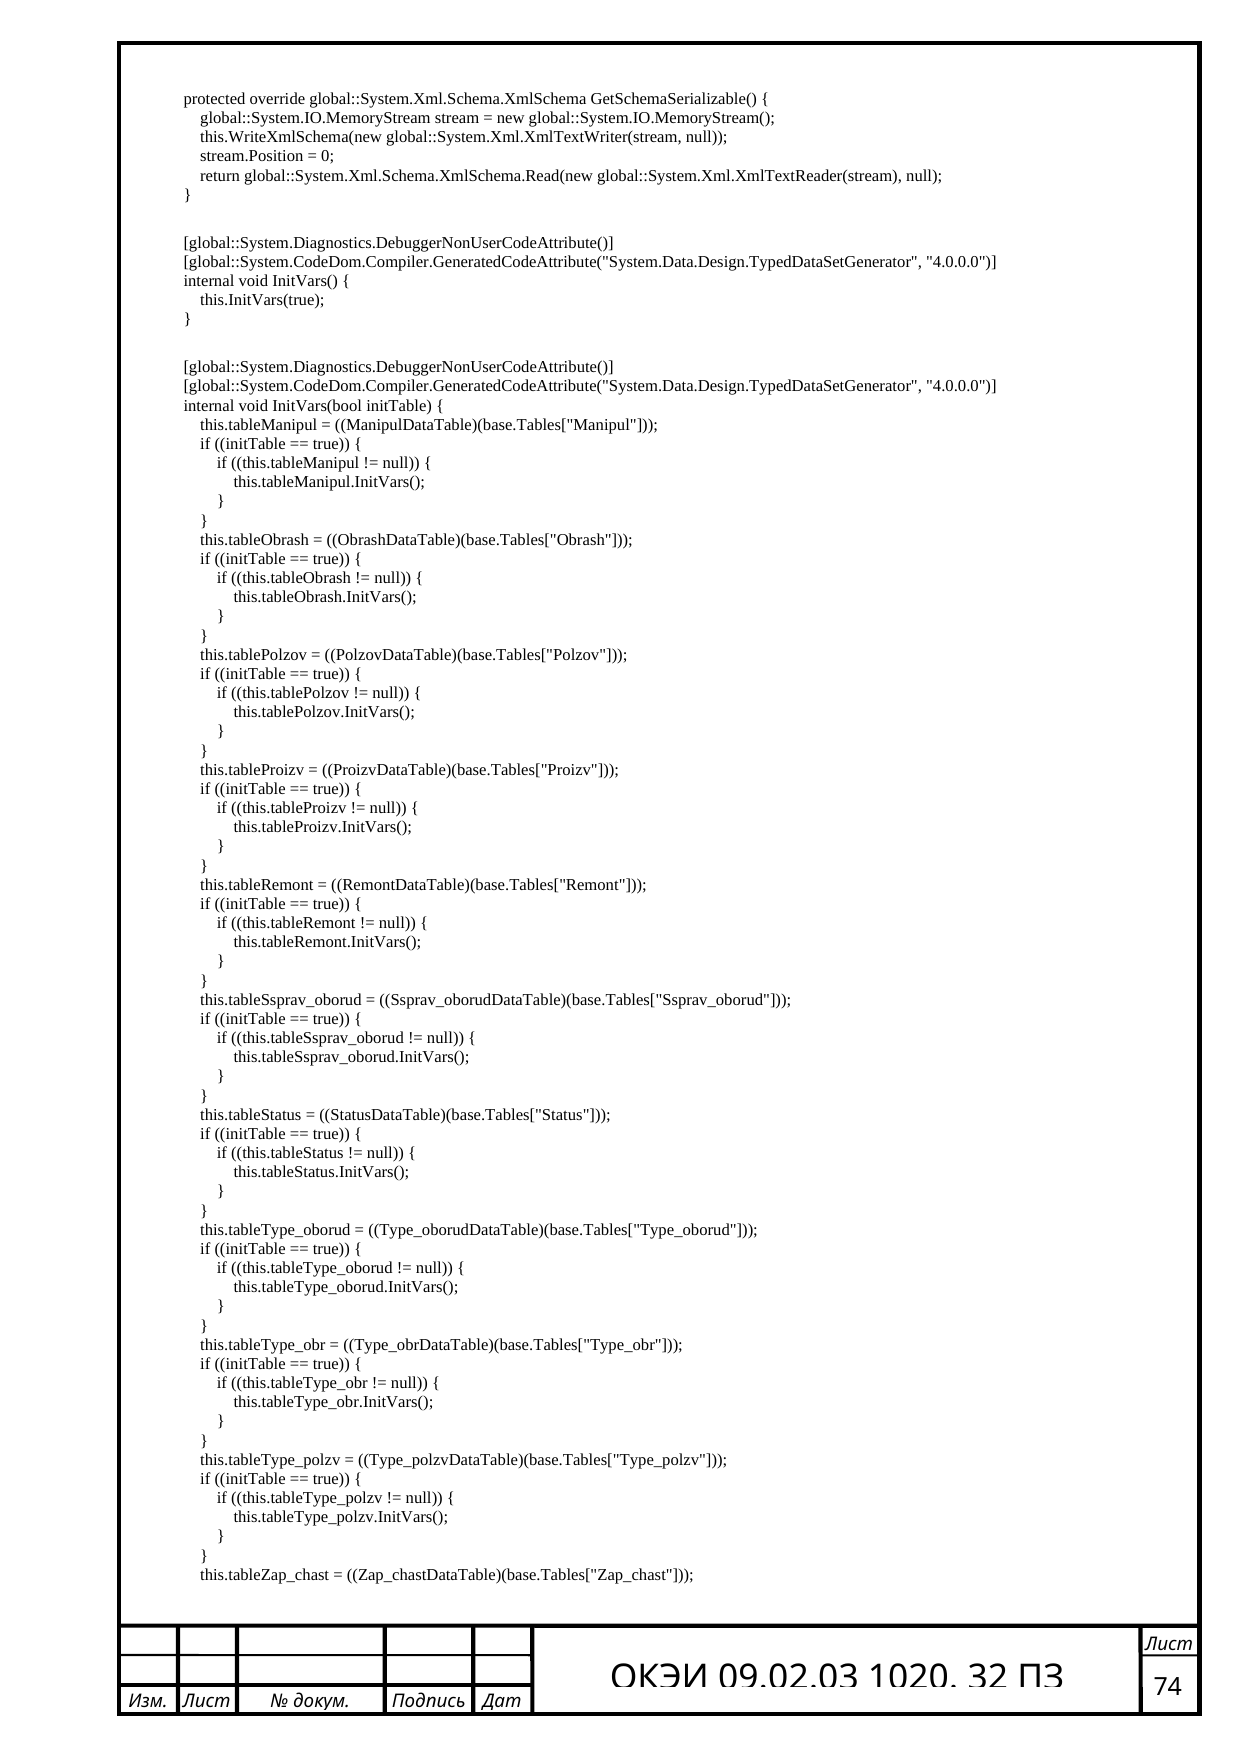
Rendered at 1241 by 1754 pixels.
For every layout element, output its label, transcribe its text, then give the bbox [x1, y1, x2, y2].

text } [150, 1411, 1167, 1430]
text this.tableSsprav_oborud.InitVars(); [150, 1047, 1167, 1066]
text [global::System.Diagnostics.DebuggerNonUserCodeAttribute()] [150, 232, 1167, 252]
text } [150, 1315, 1167, 1334]
text if ((this.tableManipul != null)) { [150, 453, 1167, 472]
text this.tableStatus.InitVars(); [150, 1162, 1167, 1181]
text } [150, 970, 1167, 989]
text this.tableRemont.InitVars(); [150, 932, 1167, 951]
text global::System.IO.MemoryStream stream = new global::System.IO.MemoryStream(); [150, 108, 1167, 127]
text } [150, 1545, 1167, 1564]
text this.tablePolzov = ((PolzovDataTable)(base.Tables["Polzov"])); [150, 644, 1167, 664]
text } [150, 951, 1167, 970]
text this.tableObrash.InitVars(); [150, 587, 1167, 606]
text protected override global::System.Xml.Schema.XmlSchema GetSchemaSerializable() { [150, 89, 1167, 108]
text } [150, 510, 1167, 529]
text if ((this.tableStatus != null)) { [150, 1143, 1167, 1162]
text this.tableStatus = ((StatusDataTable)(base.Tables["Status"])); [150, 1104, 1167, 1124]
text this.tableType_polzv = ((Type_polzvDataTable)(base.Tables["Type_polzv"])); [150, 1449, 1167, 1469]
text this.tableManipul.InitVars(); [150, 472, 1167, 491]
text if ((initTable == true)) { [150, 1469, 1167, 1488]
text this.tableType_polzv.InitVars(); [150, 1507, 1167, 1526]
text if ((initTable == true)) { [150, 664, 1167, 683]
text this.tableProizv.InitVars(); [150, 817, 1167, 836]
text } [150, 1200, 1167, 1219]
text this.tableType_oborud = ((Type_oborudDataTable)(base.Tables["Type_oborud"])); [150, 1219, 1167, 1239]
text this.tableSsprav_oborud = ((Ssprav_oborudDataTable)(base.Tables["Ssprav_oborud"])); [150, 989, 1167, 1009]
text } [150, 184, 1167, 204]
text internal void InitVars() { [150, 271, 1167, 290]
text if ((this.tableSsprav_oborud != null)) { [150, 1028, 1167, 1047]
text this.tableObrash = ((ObrashDataTable)(base.Tables["Obrash"])); [150, 529, 1167, 549]
text if ((initTable == true)) { [150, 894, 1167, 913]
text this.tableManipul = ((ManipulDataTable)(base.Tables["Manipul"])); [150, 414, 1167, 434]
text this.InitVars(true); [150, 290, 1167, 309]
text } [150, 721, 1167, 740]
text [global::System.CodeDom.Compiler.GeneratedCodeAttribute("System.Data.Design.TypedDataSetGenerator", "4.0.0.0")] [150, 376, 1167, 395]
text } [150, 1085, 1167, 1104]
text if ((this.tableObrash != null)) { [150, 568, 1167, 587]
text if ((initTable == true)) { [150, 549, 1167, 568]
text if ((initTable == true)) { [150, 1354, 1167, 1373]
text this.tableType_oborud.InitVars(); [150, 1277, 1167, 1296]
text } [150, 625, 1167, 644]
text this.WriteXmlSchema(new global::System.Xml.XmlTextWriter(stream, null)); [150, 127, 1167, 146]
text if ((this.tablePolzov != null)) { [150, 683, 1167, 702]
text if ((this.tableType_oborud != null)) { [150, 1258, 1167, 1277]
text if ((initTable == true)) { [150, 1009, 1167, 1028]
text } [150, 1526, 1167, 1545]
text this.tableZap_chast = ((Zap_chastDataTable)(base.Tables["Zap_chast"])); [150, 1564, 1167, 1584]
text } [150, 1296, 1167, 1315]
text this.tableRemont = ((RemontDataTable)(base.Tables["Remont"])); [150, 874, 1167, 894]
text [global::System.CodeDom.Compiler.GeneratedCodeAttribute("System.Data.Design.TypedDataSetGenerator", "4.0.0.0")] [150, 252, 1167, 271]
text if ((initTable == true)) { [150, 779, 1167, 798]
text } [150, 1066, 1167, 1085]
text if ((this.tableType_polzv != null)) { [150, 1488, 1167, 1507]
text stream.Position = 0; [150, 146, 1167, 165]
text } [150, 836, 1167, 855]
text } [150, 1430, 1167, 1449]
text this.tableProizv = ((ProizvDataTable)(base.Tables["Proizv"])); [150, 759, 1167, 779]
text if ((initTable == true)) { [150, 1239, 1167, 1258]
text } [150, 606, 1167, 625]
text if ((initTable == true)) { [150, 434, 1167, 453]
text this.tableType_obr.InitVars(); [150, 1392, 1167, 1411]
text [global::System.Diagnostics.DebuggerNonUserCodeAttribute()] [150, 357, 1167, 376]
text } [150, 855, 1167, 874]
text if ((this.tableRemont != null)) { [150, 913, 1167, 932]
text } [150, 740, 1167, 759]
text if ((initTable == true)) { [150, 1124, 1167, 1143]
text internal void InitVars(bool initTable) { [150, 395, 1167, 414]
text this.tableType_obr = ((Type_obrDataTable)(base.Tables["Type_obr"])); [150, 1334, 1167, 1354]
text this.tablePolzov.InitVars(); [150, 702, 1167, 721]
text } [150, 1181, 1167, 1200]
text } [150, 309, 1167, 328]
text return global::System.Xml.Schema.XmlSchema.Read(new global::System.Xml.XmlTextReader(stream), null); [150, 165, 1167, 184]
text if ((this.tableProizv != null)) { [150, 798, 1167, 817]
text } [150, 491, 1167, 510]
text if ((this.tableType_obr != null)) { [150, 1373, 1167, 1392]
